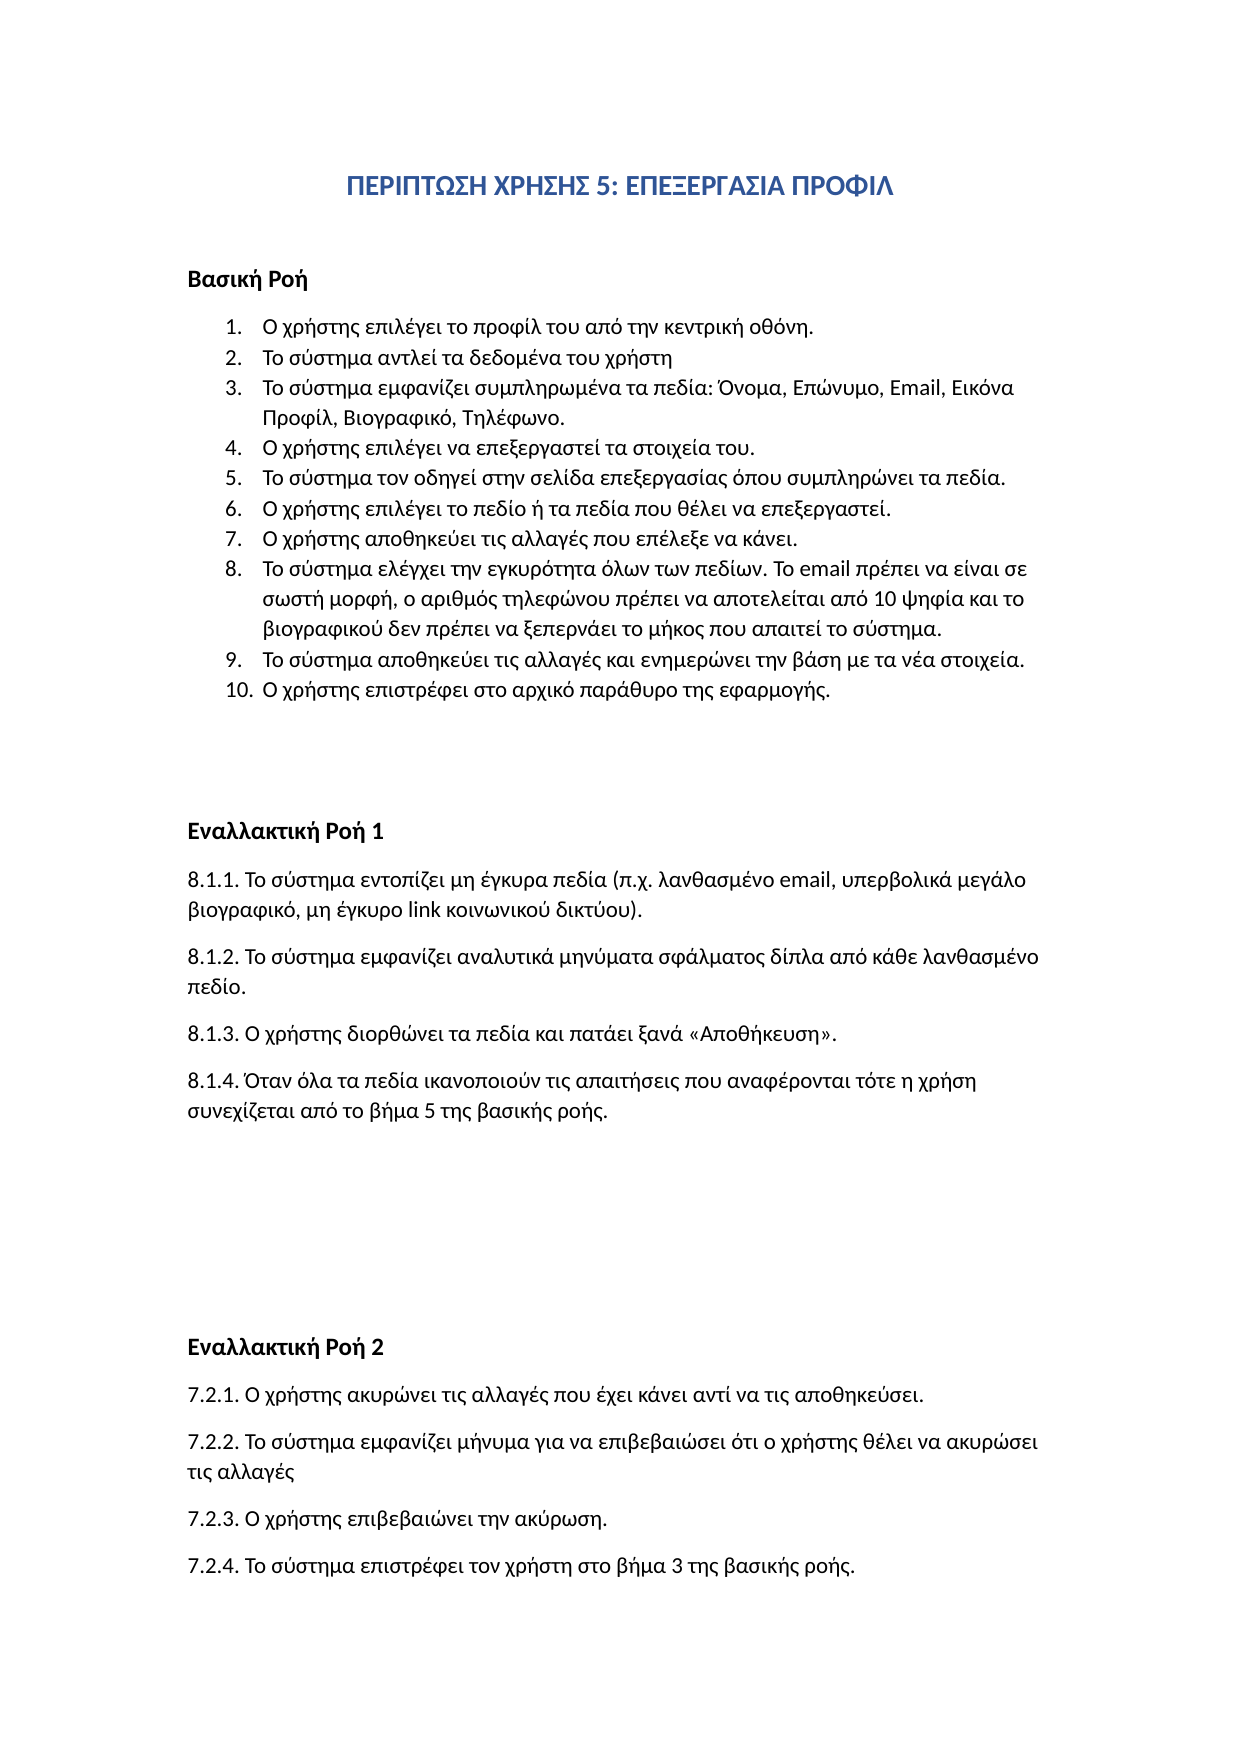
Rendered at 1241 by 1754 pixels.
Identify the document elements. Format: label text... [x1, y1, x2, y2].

text 7.2.3. Ο χρήστης επιβεβαιώνει την ακύρωση. [187, 1504, 1053, 1532]
text 7.2.2. Το σύστημα εμφανίζει μήνυμα για να επιβεβαιώσει ότι ο χρήστης θέλει να ακυρώσει τις αλλαγές [187, 1427, 1053, 1485]
text 7.2.1. Ο χρήστης ακυρώνει τις αλλαγές που έχει κάνει αντί να τις αποθηκεύσει. [187, 1380, 1053, 1408]
text Εναλλακτική Ροή 1 [187, 816, 1053, 846]
list Το σύστημα ελέγχει την εγκυρότητα όλων των πεδίων. Το email πρέπει να είναι σε σωστή μορφή, ο αριθμός τηλεφώνου πρέπει να αποτελείται από 10 ψηφία και το βιογραφικού δεν πρέπει να ξεπερνάει το μήκος που απαιτεί το σύστημα. [225, 554, 1053, 642]
text Βασική Ροή [187, 263, 1053, 293]
text Εναλλακτική Ροή 2 [187, 1331, 1053, 1361]
list Ο χρήστης επιστρέφει στο αρχικό παράθυρο της εφαρμογής. [225, 675, 1053, 703]
list Το σύστημα αποθηκεύει τις αλλαγές και ενημερώνει την βάση με τα νέα στοιχεία. [225, 645, 1053, 673]
list Ο χρήστης επιλέγει να επεξεργαστεί τα στοιχεία του. [225, 433, 1053, 461]
list Ο χρήστης επιλέγει το προφίλ του από την κεντρική οθόνη. [225, 312, 1053, 340]
subtitle ΠΕΡΙΠΤΩΣΗ ΧΡΗΣΗΣ 5: ΕΠΕΞΕΡΓΑΣΙΑ ΠΡΟΦΙΛ [187, 167, 1053, 202]
text 8.1.3. Ο χρήστης διορθώνει τα πεδία και πατάει ξανά «Αποθήκευση». [187, 1019, 1053, 1047]
text 7.2.4. Το σύστημα επιστρέφει τον χρήστη στο βήμα 3 της βασικής ροής. [187, 1551, 1053, 1579]
text 8.1.1. Το σύστημα εντοπίζει μη έγκυρα πεδία (π.χ. λανθασμένο email, υπερβολικά μεγάλο βιογραφικό, μη έγκυρο link κοινωνικού δικτύου). [187, 865, 1053, 923]
text 8.1.4. Όταν όλα τα πεδία ικανοποιούν τις απαιτήσεις που αναφέρονται τότε η χρήση συνεχίζεται από το βήμα 5 της βασικής ροής. [187, 1066, 1053, 1124]
list Το σύστημα εμφανίζει συμπληρωμένα τα πεδία: Όνομα, Επώνυμο, Email, Εικόνα Προφίλ, Βιογραφικό, Τηλέφωνο. [225, 373, 1053, 431]
list Το σύστημα τον οδηγεί στην σελίδα επεξεργασίας όπου συμπληρώνει τα πεδία. [225, 463, 1053, 491]
list Ο χρήστης επιλέγει το πεδίο ή τα πεδία που θέλει να επεξεργαστεί. [225, 494, 1053, 522]
text 8.1.2. Το σύστημα εμφανίζει αναλυτικά μηνύματα σφάλματος δίπλα από κάθε λανθασμένο πεδίο. [187, 942, 1053, 1000]
list Ο χρήστης αποθηκεύει τις αλλαγές που επέλεξε να κάνει. [225, 524, 1053, 552]
list Το σύστημα αντλεί τα δεδομένα του χρήστη [225, 343, 1053, 371]
